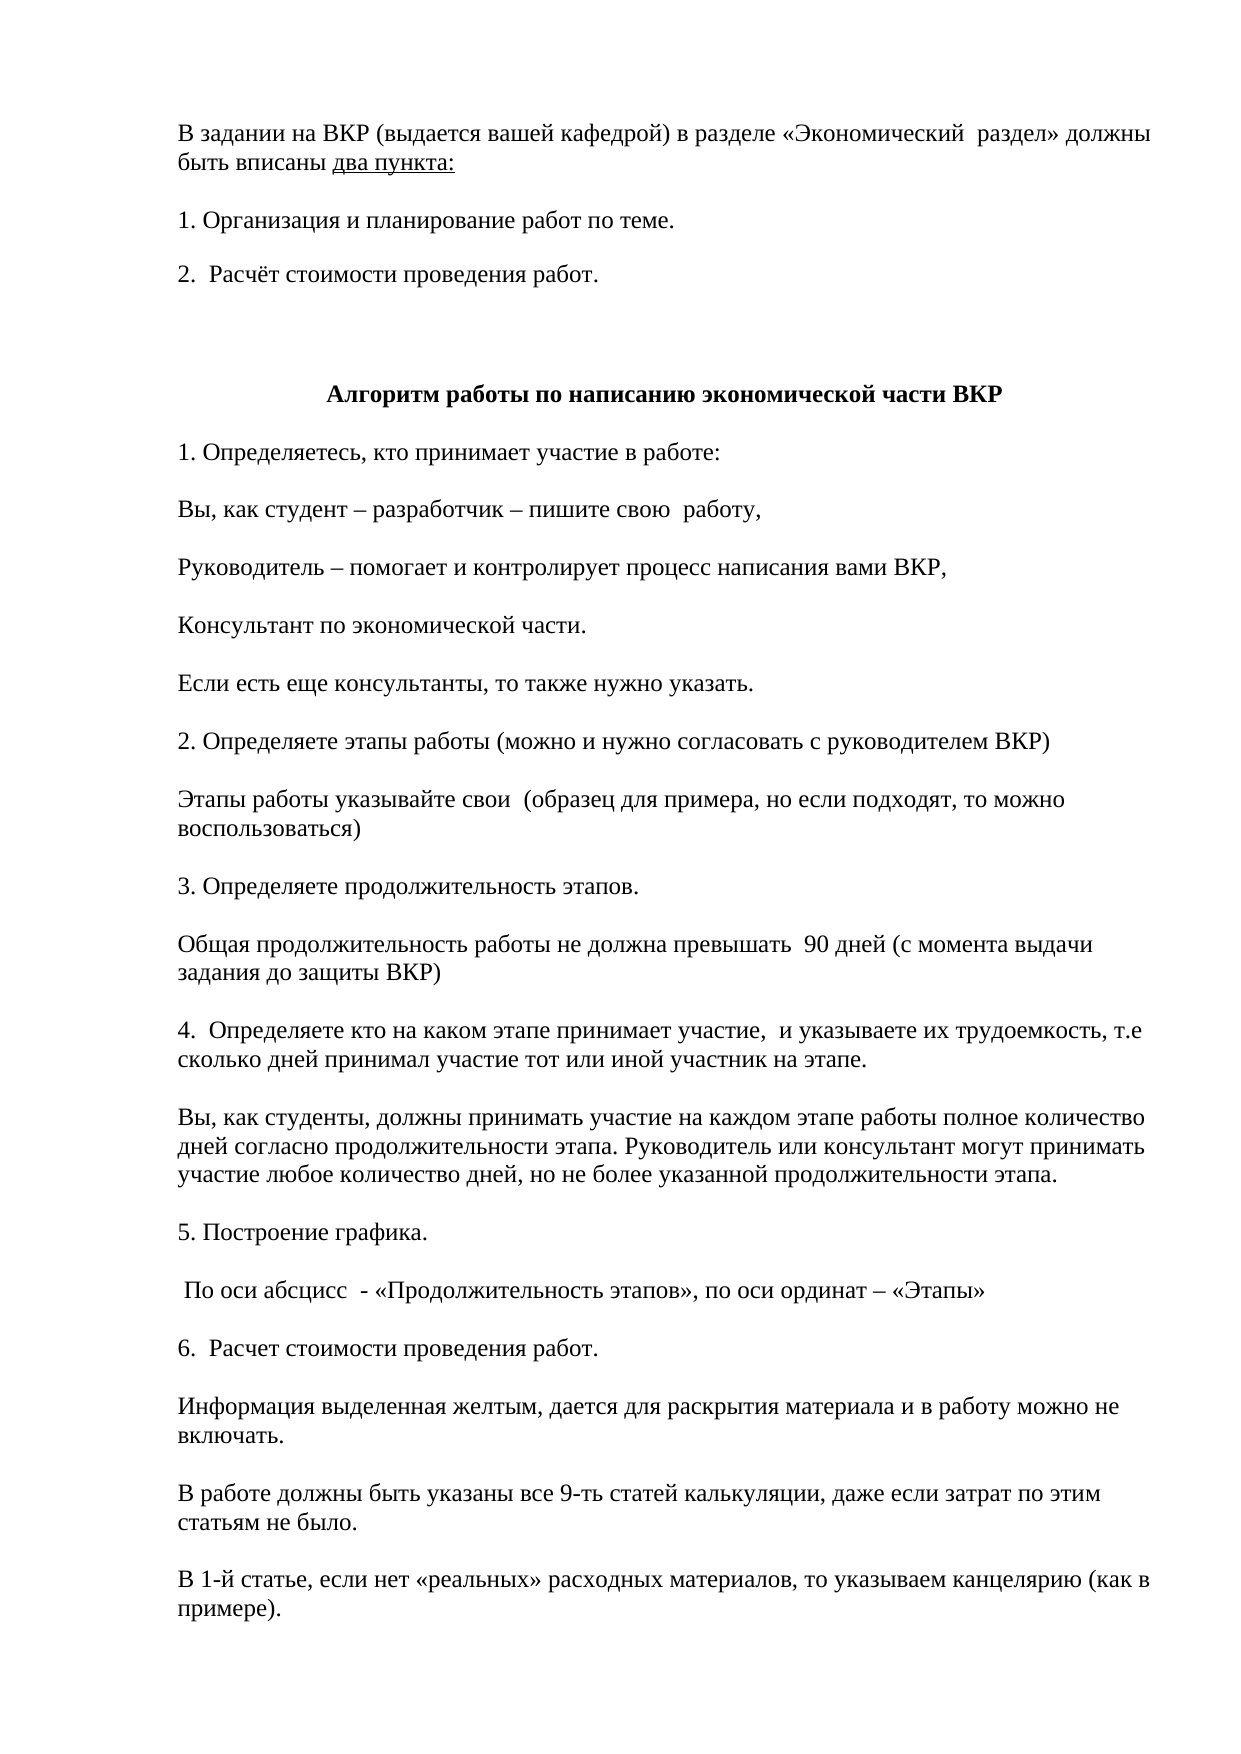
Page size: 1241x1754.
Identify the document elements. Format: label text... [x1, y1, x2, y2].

text 2. Определяете этапы работы (можно и нужно согласовать с руководителем ВКР) [177, 726, 1152, 755]
text Общая продолжительность работы не должна превышать 90 дней (с момента выдачи задания до защиты ВКР) [177, 929, 1152, 986]
text Если есть еще консультанты, то также нужно указать. [177, 668, 1152, 697]
text По оси абсцисс - «Продолжительность этапов», по оси ординат – «Этапы» [177, 1275, 1152, 1304]
text В задании на ВКР (выдается вашей кафедрой) в разделе «Экономический раздел» должны быть вписаны два пункта: [177, 118, 1152, 176]
text Алгоритм работы по написанию экономической части ВКР [177, 379, 1152, 407]
text В 1-й статье, если нет «реальных» расходных материалов, то указываем канцелярию (как в примере). [177, 1564, 1152, 1622]
text Этапы работы указывайте свои (образец для примера, но если подходят, то можно воспользоваться) [177, 784, 1152, 842]
text Информация выделенная желтым, дается для раскрытия материала и в работу можно не включать. [177, 1391, 1152, 1449]
text Руководитель – помогает и контролирует процесс написания вами ВКР, [177, 552, 1152, 581]
text 1. Определяетесь, кто принимает участие в работе: [177, 437, 1152, 465]
text 1. Организация и планирование работ по теме. [177, 205, 1152, 233]
text В работе должны быть указаны все 9-ть статей калькуляции, даже если затрат по этим статьям не было. [177, 1478, 1152, 1535]
text 4. Определяете кто на каком этапе принимает участие, и указываете их трудоемкость, т.е сколько дней принимал участие тот или иной участник на этапе. [177, 1015, 1152, 1073]
text Консультант по экономической части. [177, 610, 1152, 639]
text Вы, как студент – разработчик – пишите свою работу, [177, 494, 1152, 523]
text 6. Расчет стоимости проведения работ. [177, 1333, 1152, 1362]
text 5. Построение графика. [177, 1217, 1152, 1246]
text 3. Определяете продолжительность этапов. [177, 871, 1152, 899]
text Вы, как студенты, должны принимать участие на каждом этапе работы полное количество дней согласно продолжительности этапа. Руководитель или консультант могут принимать участие любое количество дней, но не более указанной продолжительности этапа. [177, 1102, 1152, 1188]
text 2. Расчёт стоимости проведения работ. [177, 259, 1152, 287]
